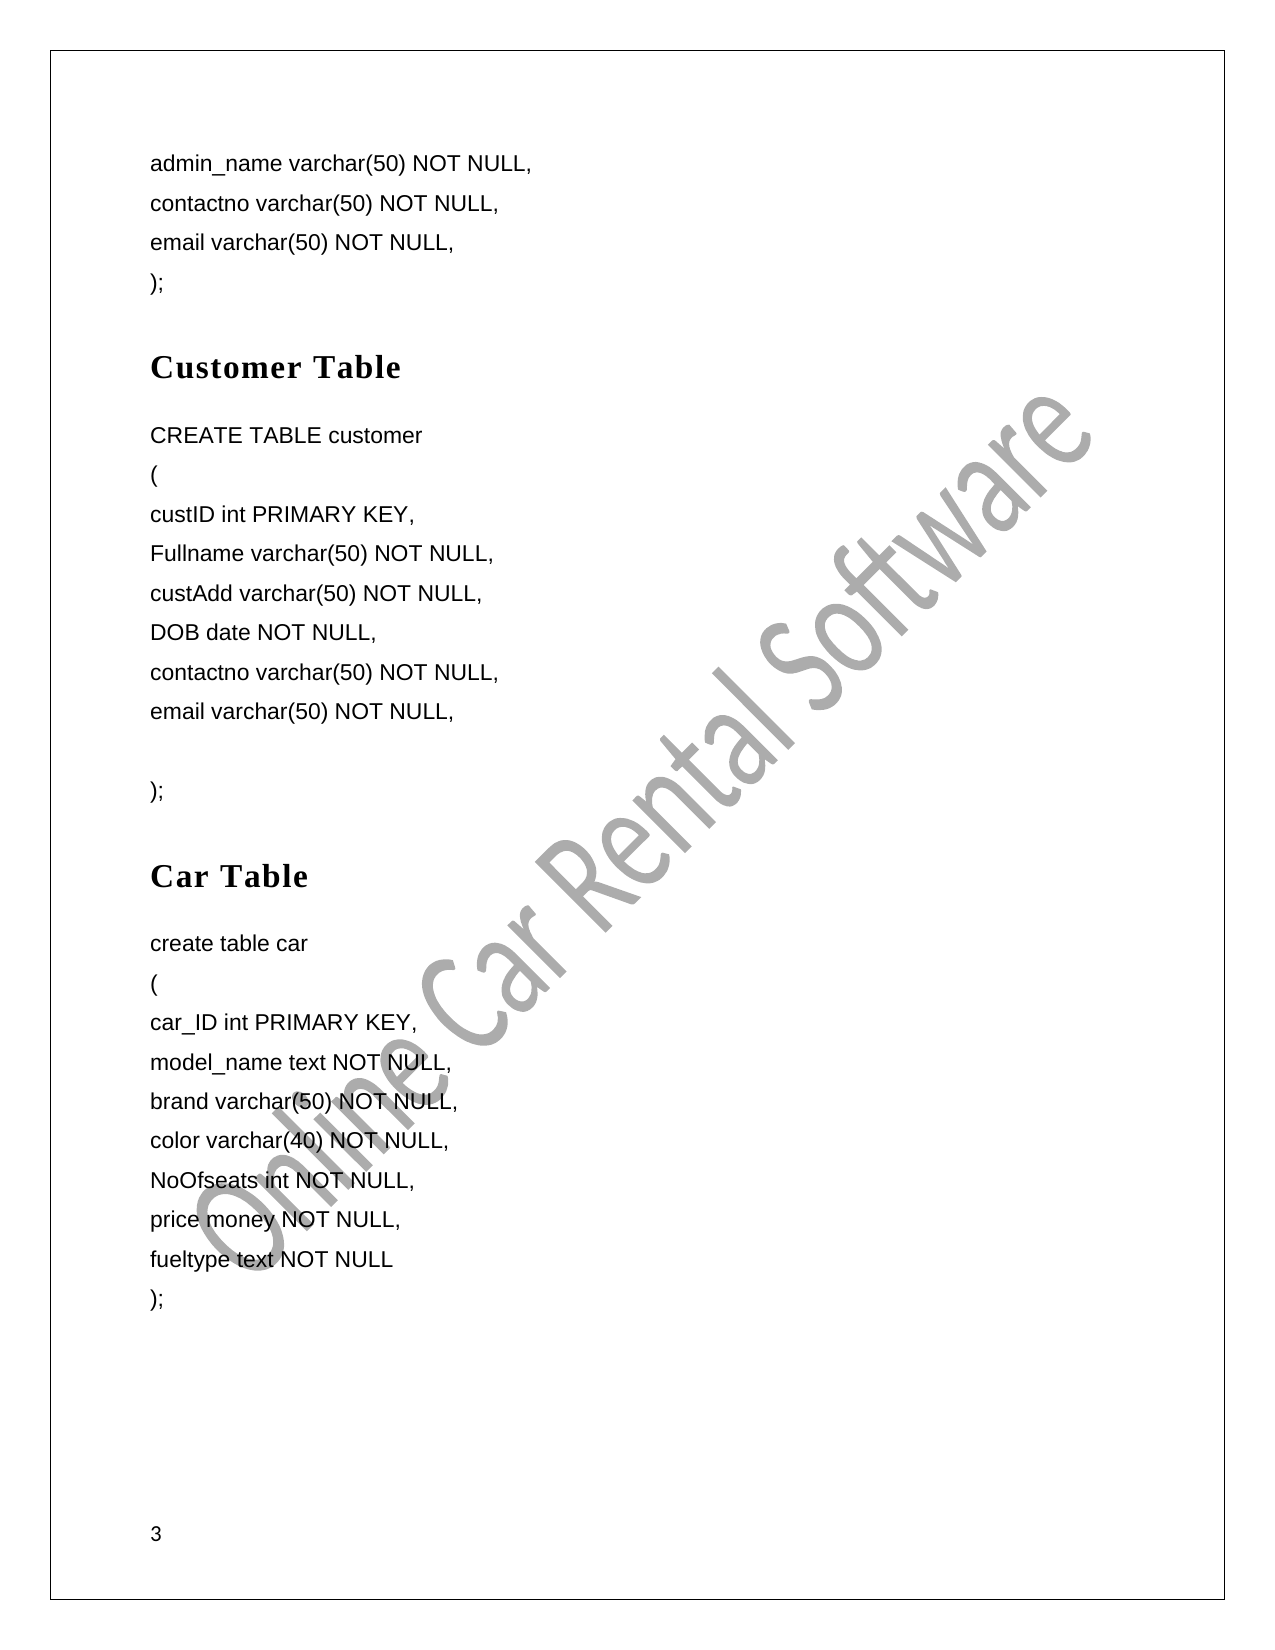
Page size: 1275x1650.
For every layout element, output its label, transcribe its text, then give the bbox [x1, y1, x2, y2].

text price money NOT NULL, [150, 1206, 1125, 1233]
text ); [150, 777, 1125, 803]
text model_name text NOT NULL, [150, 1048, 1125, 1075]
text create table car [150, 930, 1125, 956]
text custID int PRIMARY KEY, [150, 501, 1125, 527]
text admin_name varchar(50) NOT NULL, [150, 150, 1125, 176]
text DOB date NOT NULL, [150, 619, 1125, 645]
text ( [150, 461, 1125, 487]
text fueltype text NOT NULL [150, 1246, 1125, 1272]
text email varchar(50) NOT NULL, [150, 229, 1125, 255]
text ( [150, 969, 1125, 996]
text contactno varchar(50) NOT NULL, [150, 658, 1125, 685]
text color varchar(40) NOT NULL, [150, 1127, 1125, 1154]
text brand varchar(50) NOT NULL, [150, 1088, 1125, 1114]
subtitle Car Table [150, 856, 1125, 894]
text custAdd varchar(50) NOT NULL, [150, 579, 1125, 606]
text ); [150, 268, 1125, 295]
text NoOfseats int NOT NULL, [150, 1167, 1125, 1193]
text Fullname varchar(50) NOT NULL, [150, 540, 1125, 566]
text car_ID int PRIMARY KEY, [150, 1009, 1125, 1035]
text contactno varchar(50) NOT NULL, [150, 189, 1125, 216]
text CREATE TABLE customer [150, 422, 1125, 448]
text ); [150, 1285, 1125, 1312]
text email varchar(50) NOT NULL, [150, 698, 1125, 724]
subtitle Customer Table [150, 347, 1125, 386]
